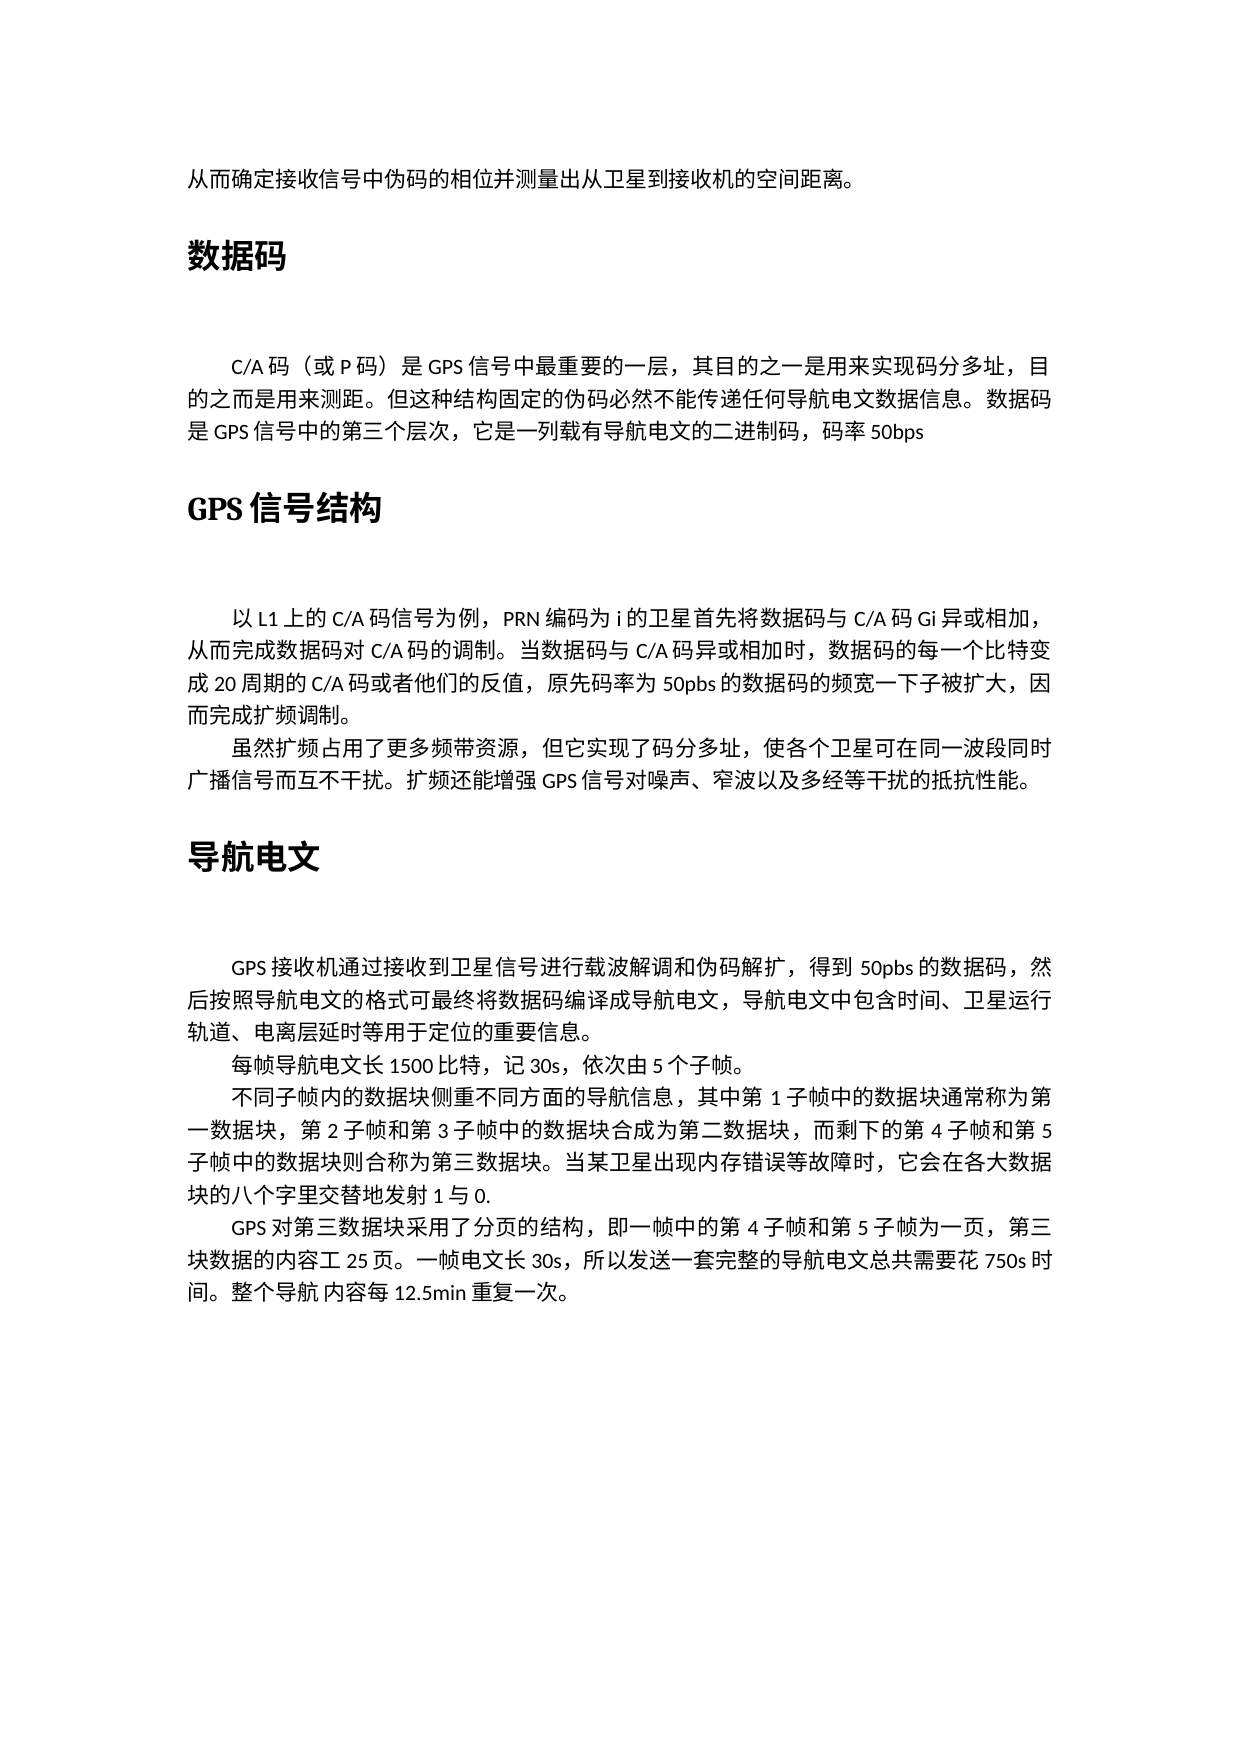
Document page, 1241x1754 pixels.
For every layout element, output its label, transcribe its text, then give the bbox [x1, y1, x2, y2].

text GPS对第三数据块采用了分页的结构，即一帧中的第4子帧和第5子帧为一页，第三块数据的内容工25页。一帧电文长30s，所以发送一套完整的导航电文总共需要花750s时间。整个导航 内容每12.5min重复一次。 [187, 1210, 1053, 1307]
text C/A码（或P码）是GPS信号中最重要的一层，其目的之一是用来实现码分多址，目的之而是用来测距。但这种结构固定的伪码必然不能传递任何导航电文数据信息。数据码是GPS信号中的第三个层次，它是一列载有导航电文的二进制码，码率50bps [187, 349, 1053, 446]
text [187, 162, 1053, 194]
text 每帧导航电文长1500比特，记30s，依次由5个子帧。 [187, 1047, 1053, 1080]
text 不同子帧内的数据块侧重不同方面的导航信息，其中第1子帧中的数据块通常称为第一数据块，第2子帧和第3子帧中的数据块合成为第二数据块，而剩下的第4子帧和第5子帧中的数据块则合称为第三数据块。当某卫星出现内存错误等故障时，它会在各大数据块的八个字里交替地发射1与0. [187, 1080, 1053, 1210]
text 虽然扩频占用了更多频带资源，但它实现了码分多址，使各个卫星可在同一波段同时广播信号而互不干扰。扩频还能增强GPS信号对噪声、窄波以及多经等干扰的抵抗性能。 [187, 731, 1053, 796]
list 导航电文 [187, 823, 1053, 888]
text GPS接收机通过接收到卫星信号进行载波解调和伪码解扩，得到50pbs的数据码，然后按照导航电文的格式可最终将数据码编译成导航电文，导航电文中包含时间、卫星运行轨道、电离层延时等用于定位的重要信息。 [187, 950, 1053, 1047]
text 以L1上的C/A码信号为例，PRN编码为i的卫星首先将数据码与C/A码Gi异或相加，从而完成数据码对C/A码的调制。当数据码与C/A码异或相加时，数据码的每一个比特变成20周期的C/A码或者他们的反值，原先码率为50pbs的数据码的频宽一下子被扩大，因而完成扩频调制。 [187, 601, 1053, 731]
list GPS信号结构 [187, 473, 1053, 538]
list 数据码 [187, 222, 1053, 287]
